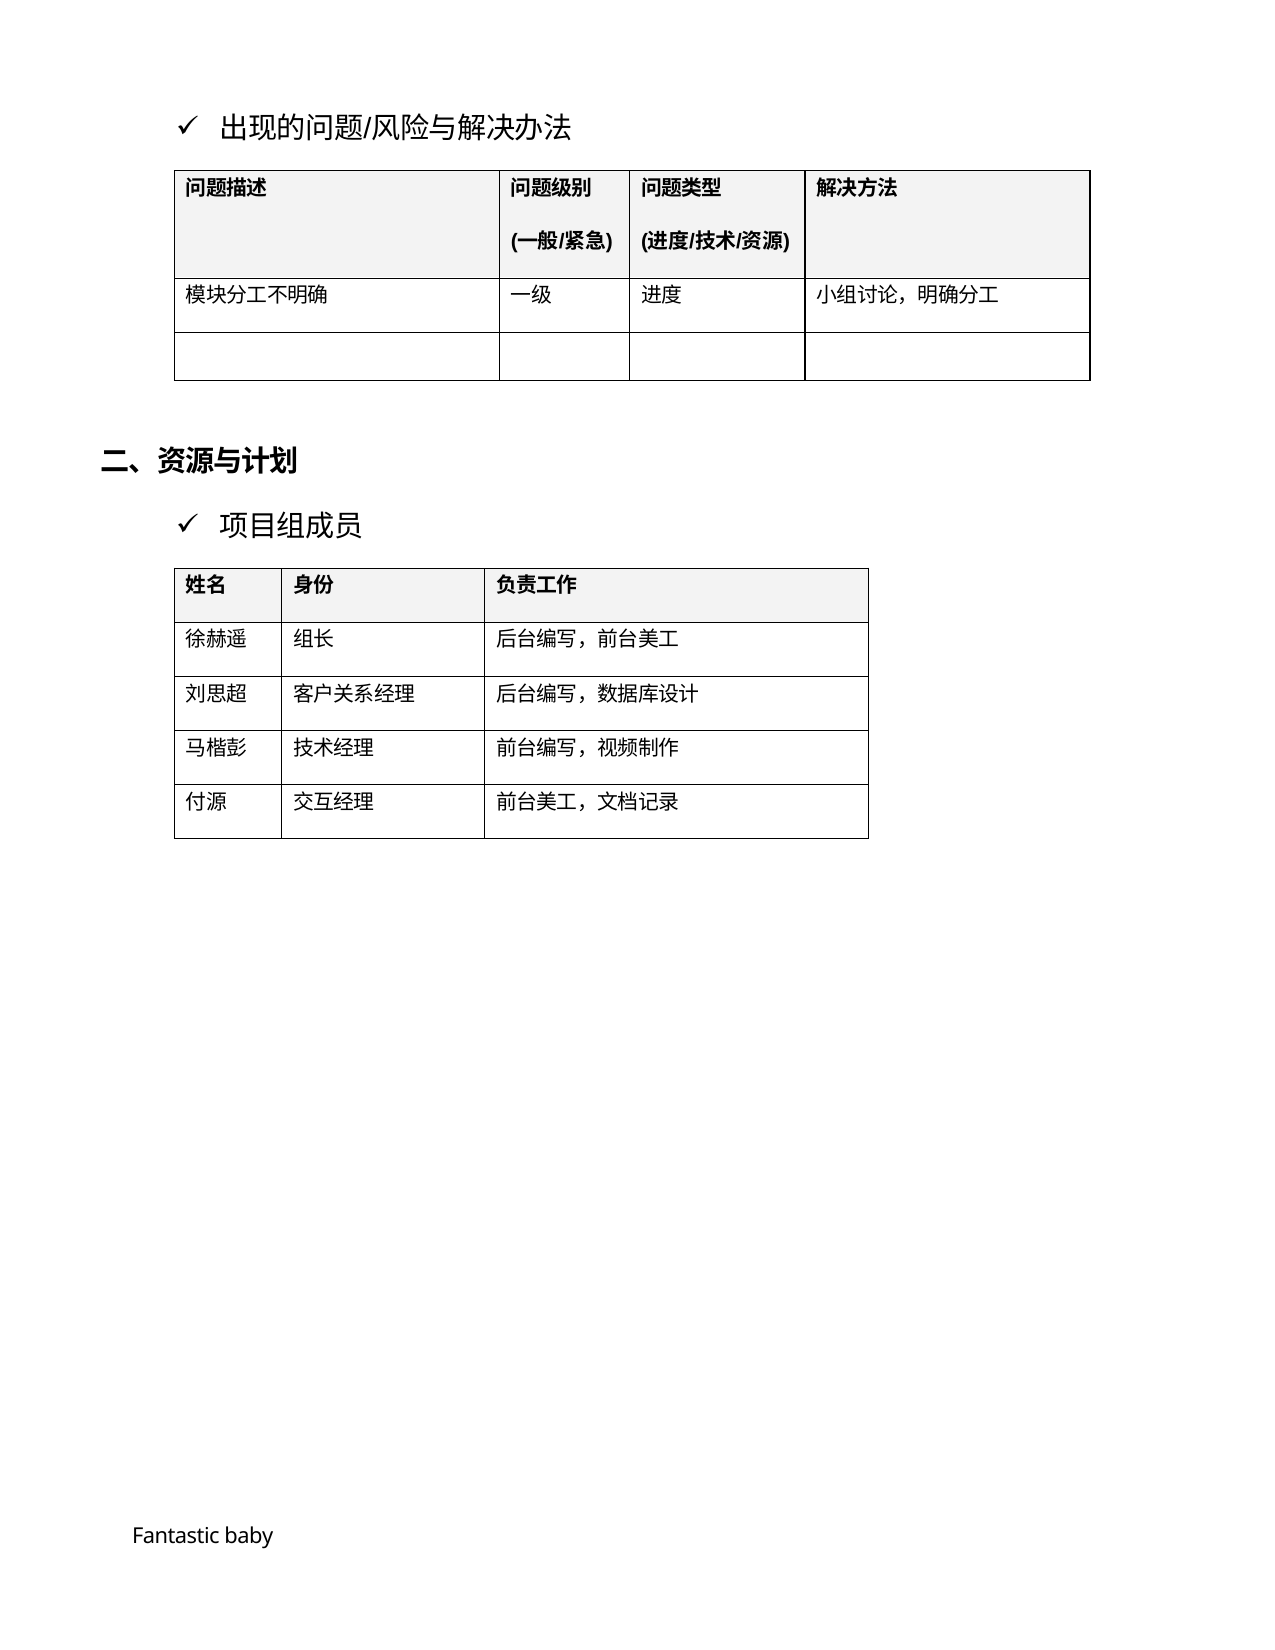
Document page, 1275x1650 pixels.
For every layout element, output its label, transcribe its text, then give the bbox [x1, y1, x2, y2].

table_cell 技术经理 [282, 731, 484, 784]
table_cell [806, 333, 1089, 379]
table_cell 小组讨论，明确分工 [806, 279, 1089, 332]
table_cell 模块分工不明确 [175, 279, 499, 332]
table_cell [500, 333, 629, 379]
table_cell 组长 [282, 623, 484, 676]
table_cell 后台编写，前台美工 [485, 623, 868, 676]
list 项目组成员 [176, 502, 1085, 544]
table_cell 刘思超 [175, 677, 281, 730]
table_cell [630, 333, 804, 379]
subtitle 二、资源与计划 [101, 437, 1003, 479]
table_cell 交互经理 [282, 785, 484, 838]
table_header 解决方法 [806, 171, 1089, 277]
table_header 问题描述 [175, 171, 499, 277]
table_cell 一级 [500, 279, 629, 332]
table_cell 前台美工，文档记录 [485, 785, 868, 838]
table_header 问题类型 (进度/技术/资源) [630, 171, 804, 277]
table_cell 进度 [630, 279, 804, 332]
table_cell 前台编写，视频制作 [485, 731, 868, 784]
table_cell 付源 [175, 785, 281, 838]
table_cell 客户关系经理 [282, 677, 484, 730]
table_header 姓名 [175, 569, 281, 622]
table_cell 马楷彭 [175, 731, 281, 784]
table_cell 徐赫遥 [175, 623, 281, 676]
table_header 负责工作 [485, 569, 868, 622]
table_header 身份 [282, 569, 484, 622]
table_cell 后台编写，数据库设计 [485, 677, 868, 730]
table_cell [175, 333, 499, 379]
list 出现的问题/风险与解决办法 [176, 105, 1085, 147]
table_header 问题级别 (一般/紧急) [500, 171, 629, 277]
